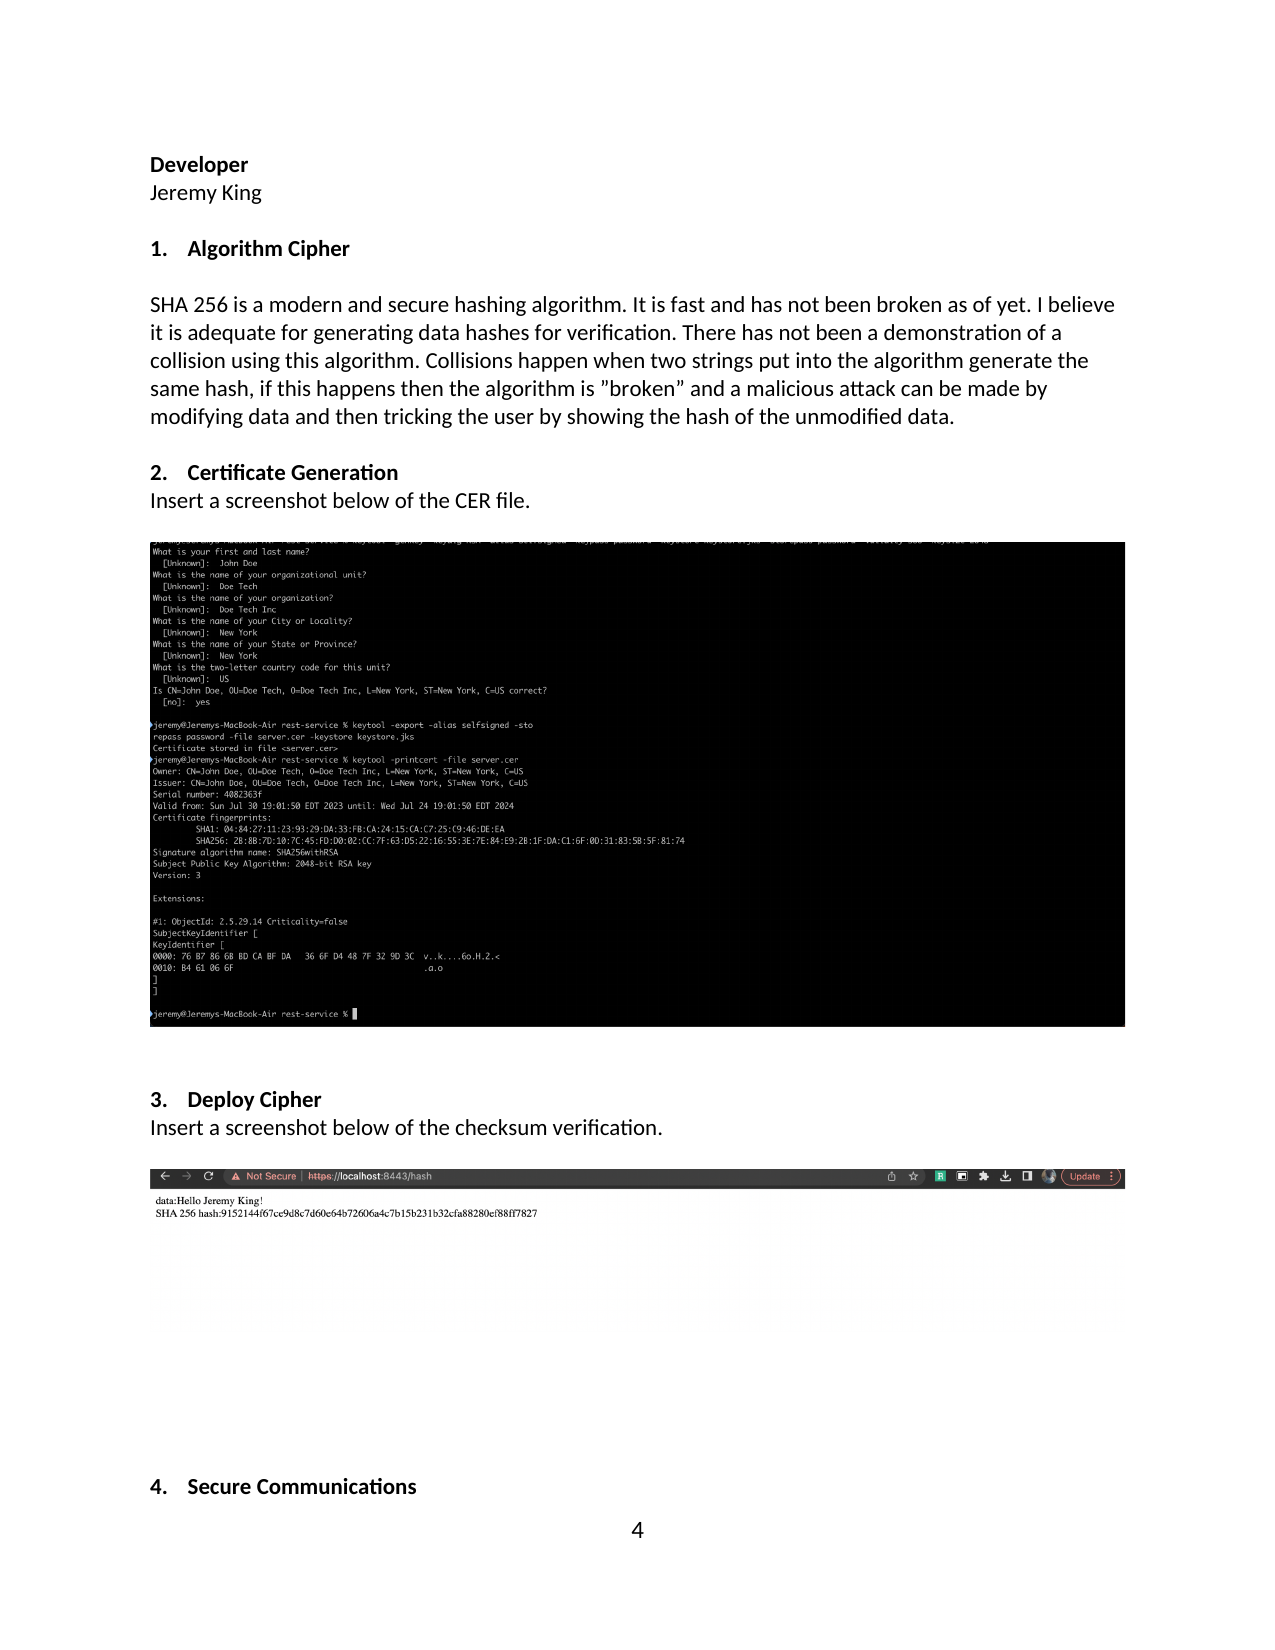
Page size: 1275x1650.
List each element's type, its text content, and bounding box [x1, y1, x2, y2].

subtitle Developer [150, 150, 1125, 178]
subtitle Deploy Cipher [150, 1085, 1125, 1113]
text Jeremy King [150, 178, 1125, 206]
text Insert a screenshot below of the checksum verification. [150, 1113, 1125, 1141]
text Insert a screenshot below of the CER file. [150, 486, 1125, 514]
subtitle Algorithm Cipher [150, 234, 1125, 262]
text SHA 256 is a modern and secure hashing algorithm. It is fast and has not been broken as of yet. I believe it is adequate for generating data hashes for verification. There has not been a demonstration of a collision using this algorithm. Collisions happen when two strings put into the algorithm generate the same hash, if this happens then the algorithm is ”broken” and a malicious attack can be made by modifying data and then tricking the user by showing the hash of the unmodified data. [150, 290, 1125, 430]
subtitle Secure Communications [150, 1472, 1125, 1500]
picture [150, 542, 1125, 1027]
subtitle Certificate Generation [150, 458, 1125, 486]
picture [150, 1169, 1125, 1332]
